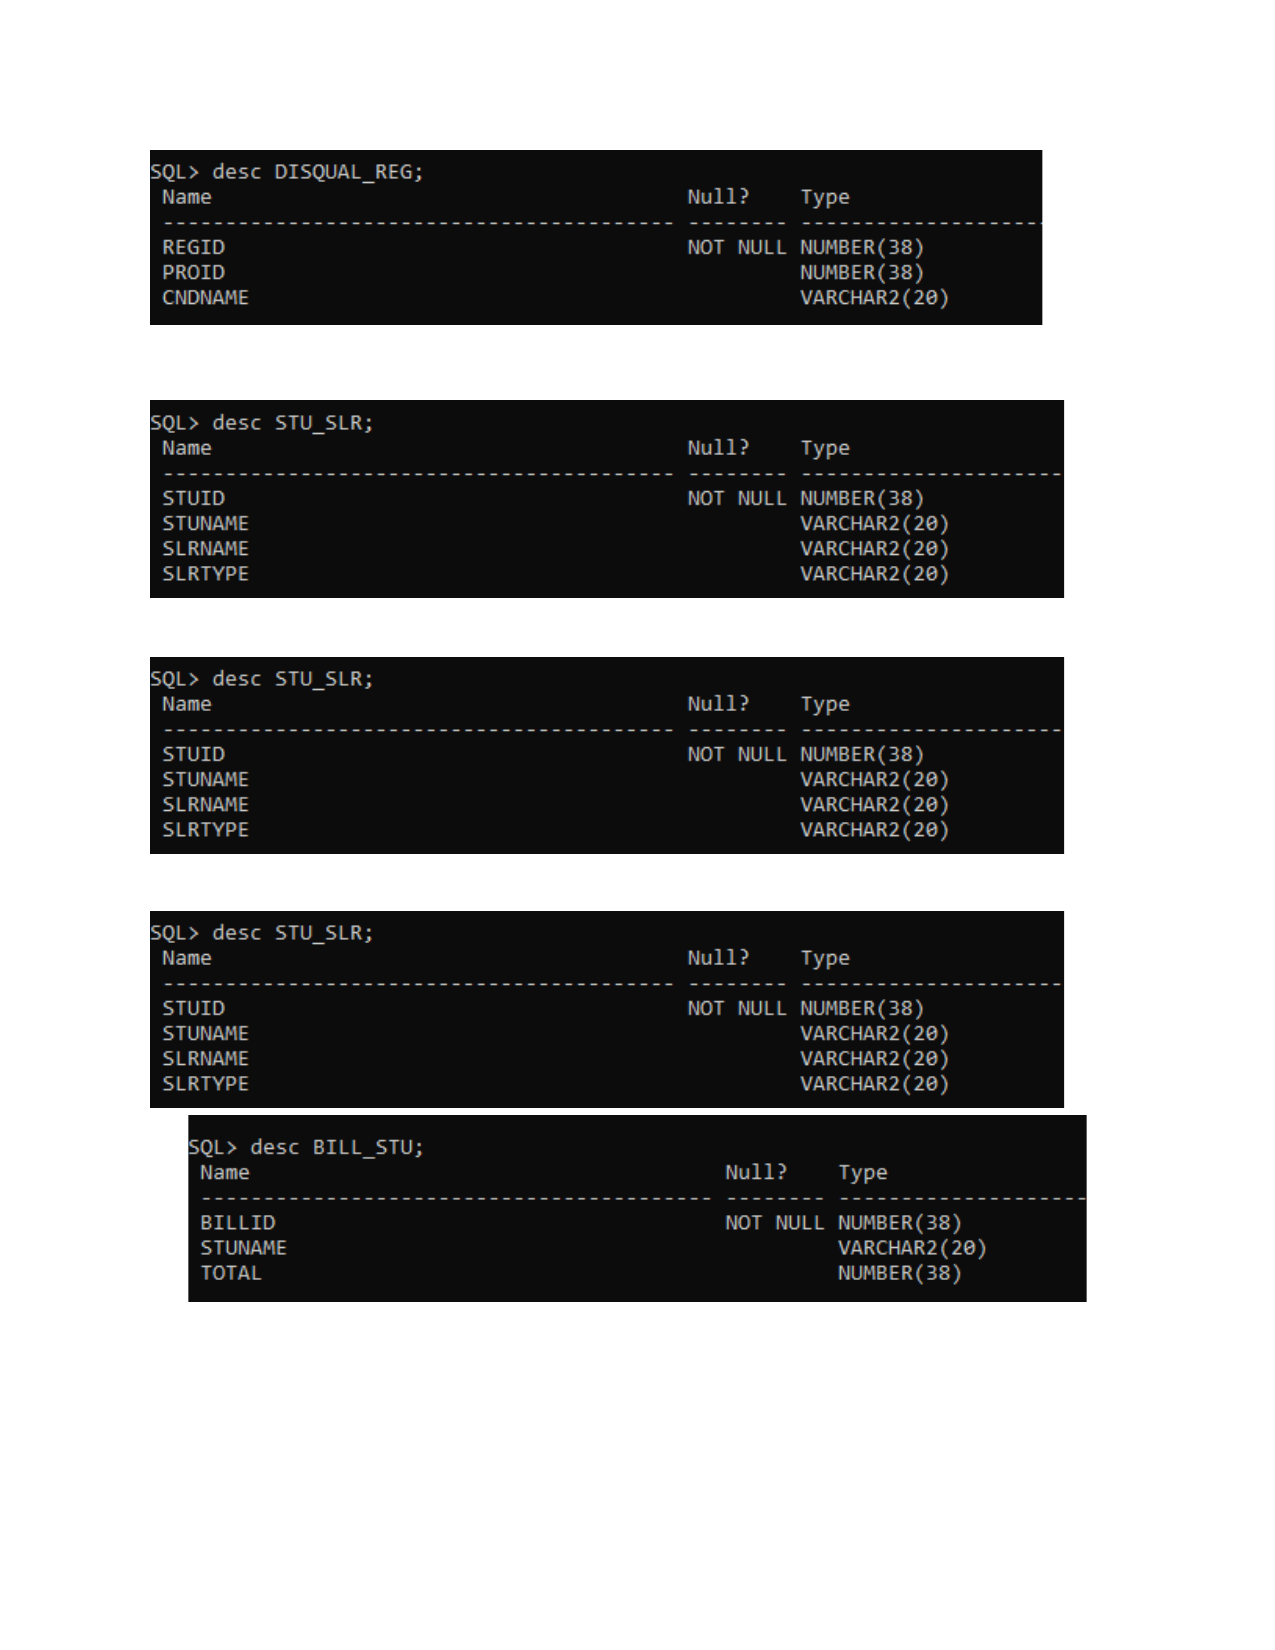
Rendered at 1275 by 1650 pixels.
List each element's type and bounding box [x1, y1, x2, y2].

picture [188, 1115, 1087, 1302]
picture [150, 657, 1065, 854]
picture [150, 400, 1065, 598]
picture [150, 911, 1065, 1108]
picture [150, 150, 1043, 325]
